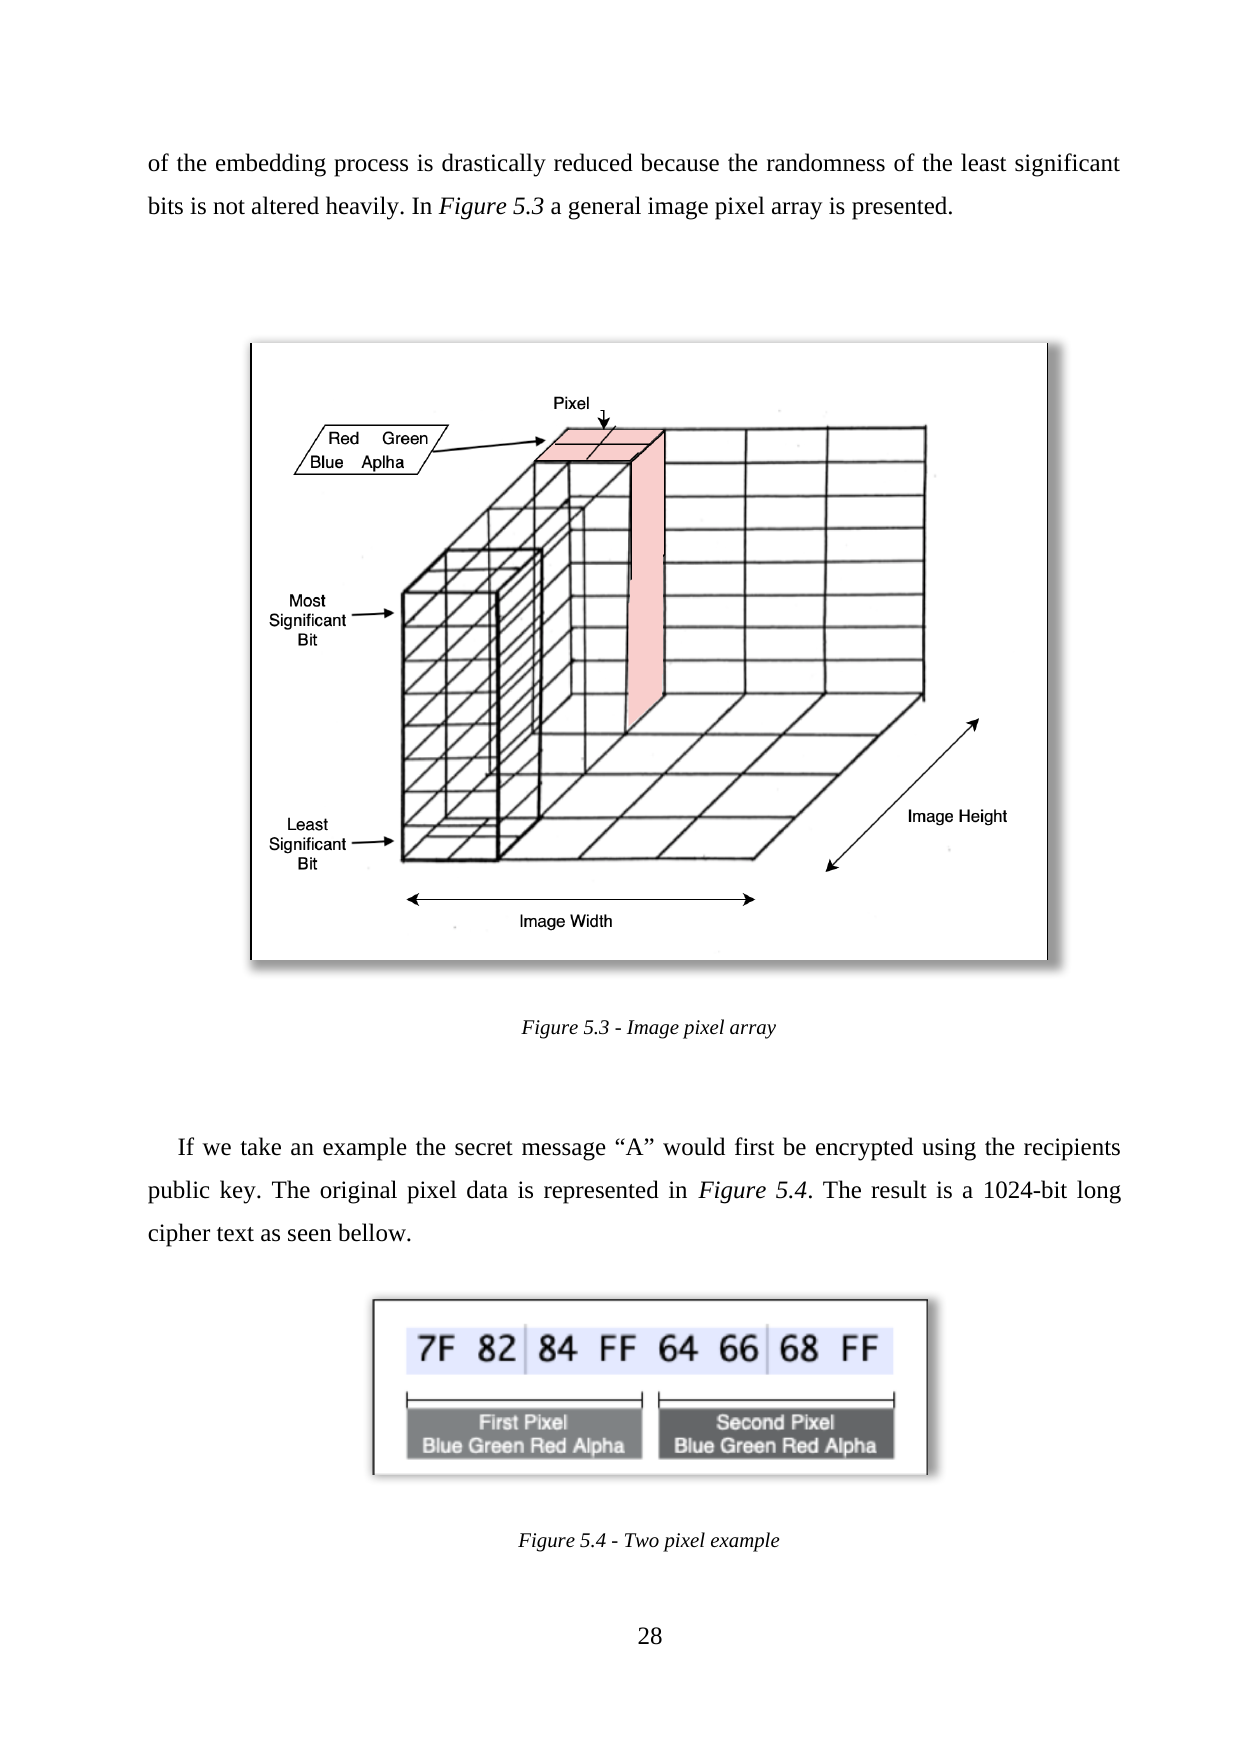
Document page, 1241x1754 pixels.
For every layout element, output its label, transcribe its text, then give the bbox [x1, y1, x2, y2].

text Figure 5.3 - Image pixel array [148, 1014, 1122, 1039]
text Figure 5.4 - Two pixel example [148, 1528, 1122, 1552]
picture [372, 1298, 928, 1475]
picture [250, 343, 1048, 960]
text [148, 148, 1122, 219]
text If we take an example the secret message “A” would first be encrypted using the recipients public key. The original pixel data is represented in Figure 5.4. The result is a 1024-bit long cipher text as seen bellow. [148, 1132, 1122, 1247]
